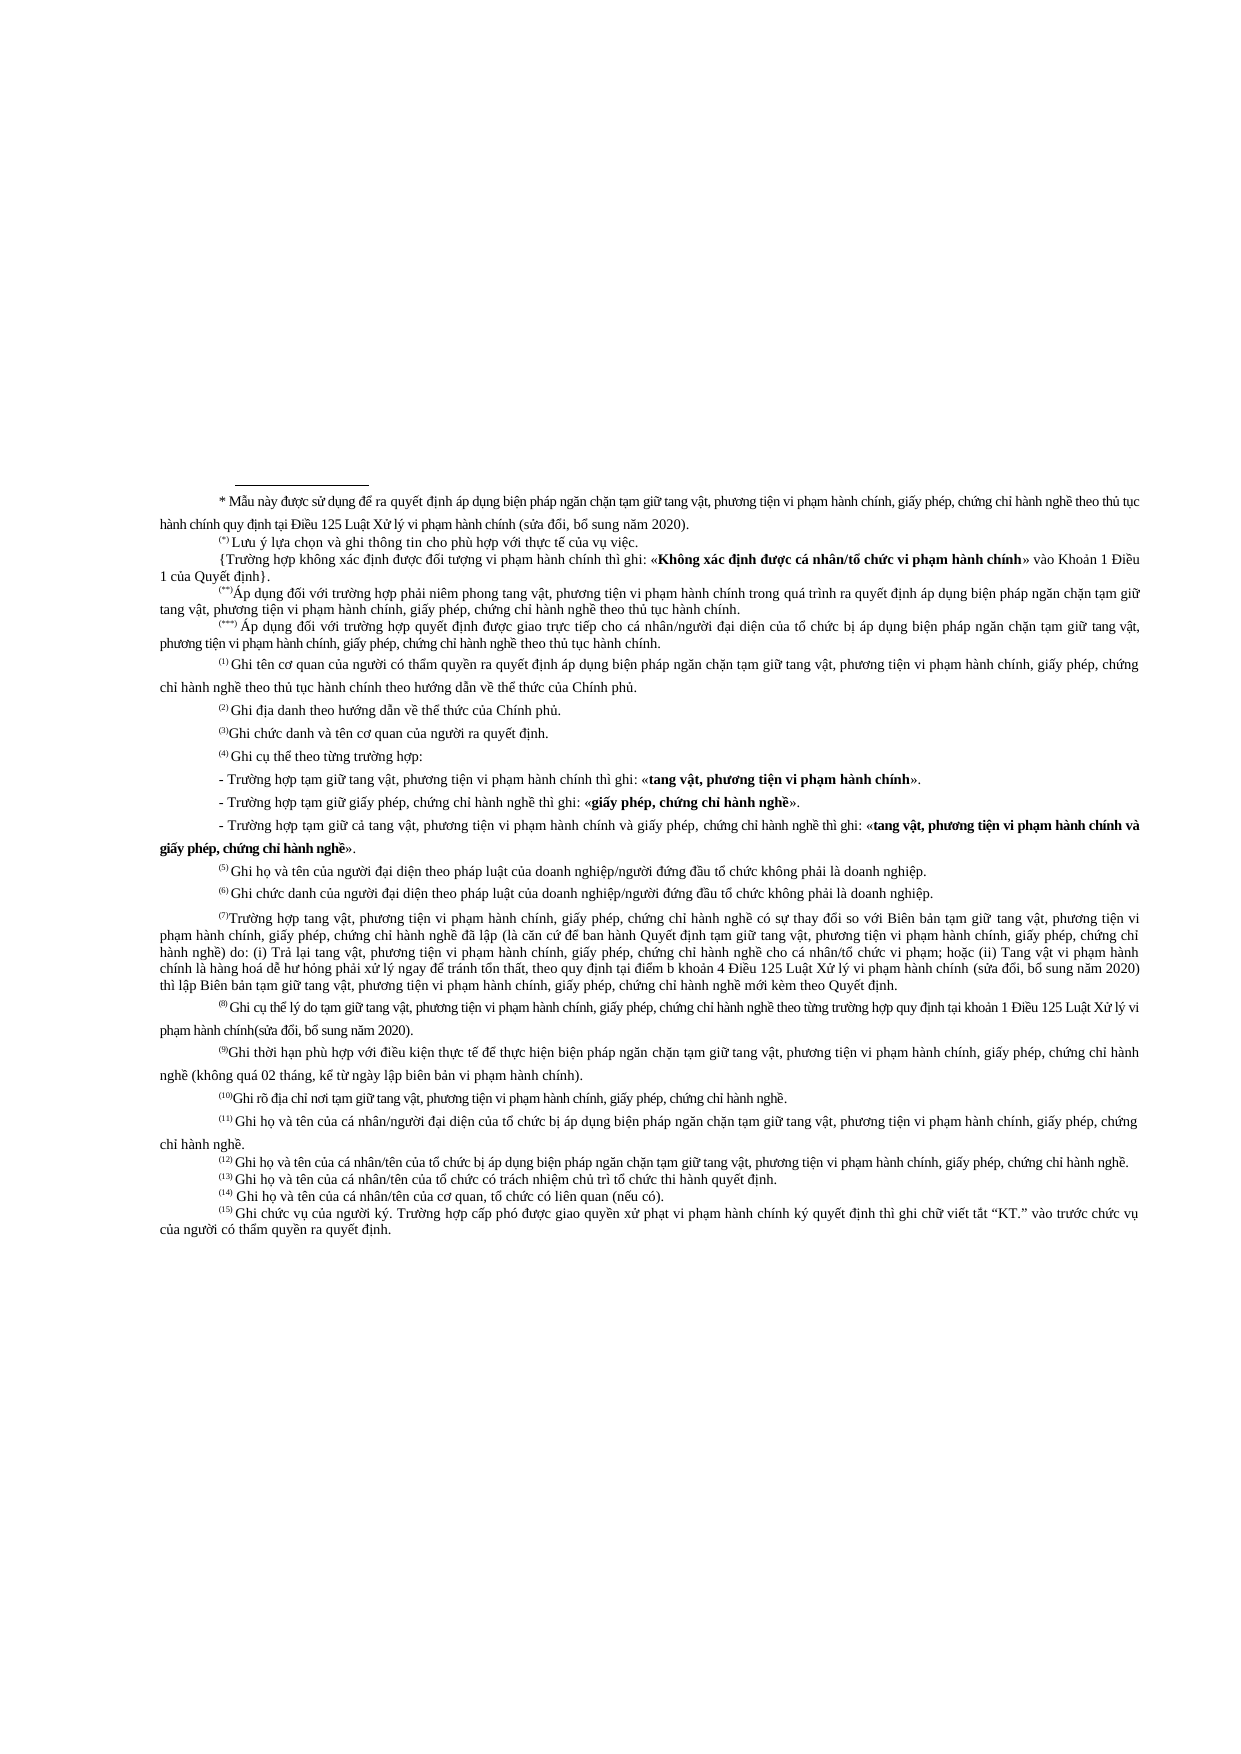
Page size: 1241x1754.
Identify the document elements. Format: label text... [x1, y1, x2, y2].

text (*) Lưu ý lựa chọn và ghi thông tin cho phù hợp với thực tế của vụ việc. [159, 534, 1140, 551]
text (10)Ghi rõ địa chỉ nơi tạm giữ tang vật, phương tiện vi phạm hành chính, giấy phép, chứng chỉ hành nghề. [159, 1085, 1140, 1108]
text (2) Ghi địa danh theo hướng dẫn về thể thức của Chính phủ. [159, 697, 1140, 720]
text (**)Áp dụng đối với trường hợp phải niêm phong tang vật, phương tiện vi phạm hành chính trong quá trình ra quyết định áp dụng biện pháp ngăn chặn tạm giữ tang vật, phương tiện vi phạm hành chính, giấy phép, chứng chỉ hành nghề theo thủ tục hành chính. [159, 584, 1140, 618]
text (4) Ghi cụ thể theo từng trường hợp: [159, 743, 1140, 766]
text (14) Ghi họ và tên của cá nhân/tên của cơ quan, tổ chức có liên quan (nếu có). [159, 1188, 1140, 1204]
text - Trường hợp tạm giữ tang vật, phương tiện vi phạm hành chính thì ghi: «tang vật, phương tiện vi phạm hành chính». [159, 766, 1140, 789]
text - Trường hợp tạm giữ giấy phép, chứng chỉ hành nghề thì ghi: «giấy phép, chứng chỉ hành nghề». [159, 789, 1140, 812]
text (12) Ghi họ và tên của cá nhân/tên của tổ chức bị áp dụng biện pháp ngăn chặn tạm giữ tang vật, phương tiện vi phạm hành chính, giấy phép, chứng chỉ hành nghề. [159, 1154, 1140, 1171]
text (1) Ghi tên cơ quan của người có thẩm quyền ra quyết định áp dụng biện pháp ngăn chặn tạm giữ tang vật, phương tiện vi phạm hành chính, giấy phép, chứng chỉ hành nghề theo thủ tục hành chính theo hướng dẫn về thể thức của Chính phủ. [159, 651, 1140, 697]
text {Trường hợp không xác định được đối tượng vi phạm hành chính thì ghi: «Không xác định được cá nhân/tổ chức vi phạm hành chính» vào Khoản 1 Điều 1 của Quyết định}. [159, 551, 1140, 584]
text (3)Ghi chức danh và tên cơ quan của người ra quyết định. [159, 720, 1140, 743]
text (13) Ghi họ và tên của cá nhân/tên của tổ chức có trách nhiệm chủ trì tổ chức thi hành quyết định. [159, 1171, 1140, 1188]
text - Trường hợp tạm giữ cả tang vật, phương tiện vi phạm hành chính và giấy phép, chứng chỉ hành nghề thì ghi: «tang vật, phương tiện vi phạm hành chính và giấy phép, chứng chỉ hành nghề». [159, 812, 1140, 858]
text (8) Ghi cụ thể lý do tạm giữ tang vật, phương tiện vi phạm hành chính, giấy phép, chứng chỉ hành nghề theo từng trường hợp quy định tại khoản 1 Điều 125 Luật Xử lý vi phạm hành chính(sửa đổi, bổ sung năm 2020). [159, 994, 1140, 1039]
text (7)Trường hợp tang vật, phương tiện vi phạm hành chính, giấy phép, chứng chỉ hành nghề có sự thay đổi so với Biên bản tạm giữ tang vật, phương tiện vi phạm hành chính, giấy phép, chứng chỉ hành nghề đã lập (là căn cứ để ban hành Quyết định tạm giữ tang vật, phương tiện vi phạm hành chính, giấy phép, chứng chỉ hành nghề) do: (i) Trả lại tang vật, phương tiện vi phạm hành chính, giấy phép, chứng chỉ hành nghề cho cá nhân/tổ chức vi phạm; hoặc (ii) Tang vật vi phạm hành chính là hàng hoá dễ hư hỏng phải xử lý ngay để tránh tổn thất, theo quy định tại điểm b khoản 4 Điều 125 Luật Xử lý vi phạm hành chính (sửa đổi, bổ sung năm 2020) thì lập Biên bản tạm giữ tang vật, phương tiện vi phạm hành chính, giấy phép, chứng chỉ hành nghề mới kèm theo Quyết định. [159, 910, 1140, 994]
text * Mẫu này được sử dụng để ra quyết định áp dụng biện pháp ngăn chặn tạm giữ tang vật, phương tiện vi phạm hành chính, giấy phép, chứng chỉ hành nghề theo thủ tục hành chính quy định tại Điều 125 Luật Xử lý vi phạm hành chính (sửa đổi, bổ sung năm 2020). [159, 488, 1140, 534]
text (11) Ghi họ và tên của cá nhân/người đại diện của tổ chức bị áp dụng biện pháp ngăn chặn tạm giữ tang vật, phương tiện vi phạm hành chính, giấy phép, chứng chỉ hành nghề. [159, 1108, 1140, 1154]
text (15) Ghi chức vụ của người ký. Trường hợp cấp phó được giao quyền xử phạt vi phạm hành chính ký quyết định thì ghi chữ viết tắt “KT.” vào trước chức vụ của người có thẩm quyền ra quyết định. [159, 1204, 1140, 1238]
text (5) Ghi họ và tên của người đại diện theo pháp luật của doanh nghiệp/người đứng đầu tổ chức không phải là doanh nghiệp. [159, 858, 1140, 881]
text (6) Ghi chức danh của người đại diện theo pháp luật của doanh nghiệp/người đứng đầu tổ chức không phải là doanh nghiệp. [159, 881, 1140, 903]
text (9)Ghi thời hạn phù hợp với điều kiện thực tế để thực hiện biện pháp ngăn chặn tạm giữ tang vật, phương tiện vi phạm hành chính, giấy phép, chứng chỉ hành nghề (không quá 02 tháng, kể từ ngày lập biên bản vi phạm hành chính). [159, 1039, 1140, 1085]
text (***) Áp dụng đối với trường hợp quyết định được giao trực tiếp cho cá nhân/người đại diện của tổ chức bị áp dụng biện pháp ngăn chặn tạm giữ tang vật, phương tiện vi phạm hành chính, giấy phép, chứng chỉ hành nghề theo thủ tục hành chính. [159, 618, 1140, 651]
